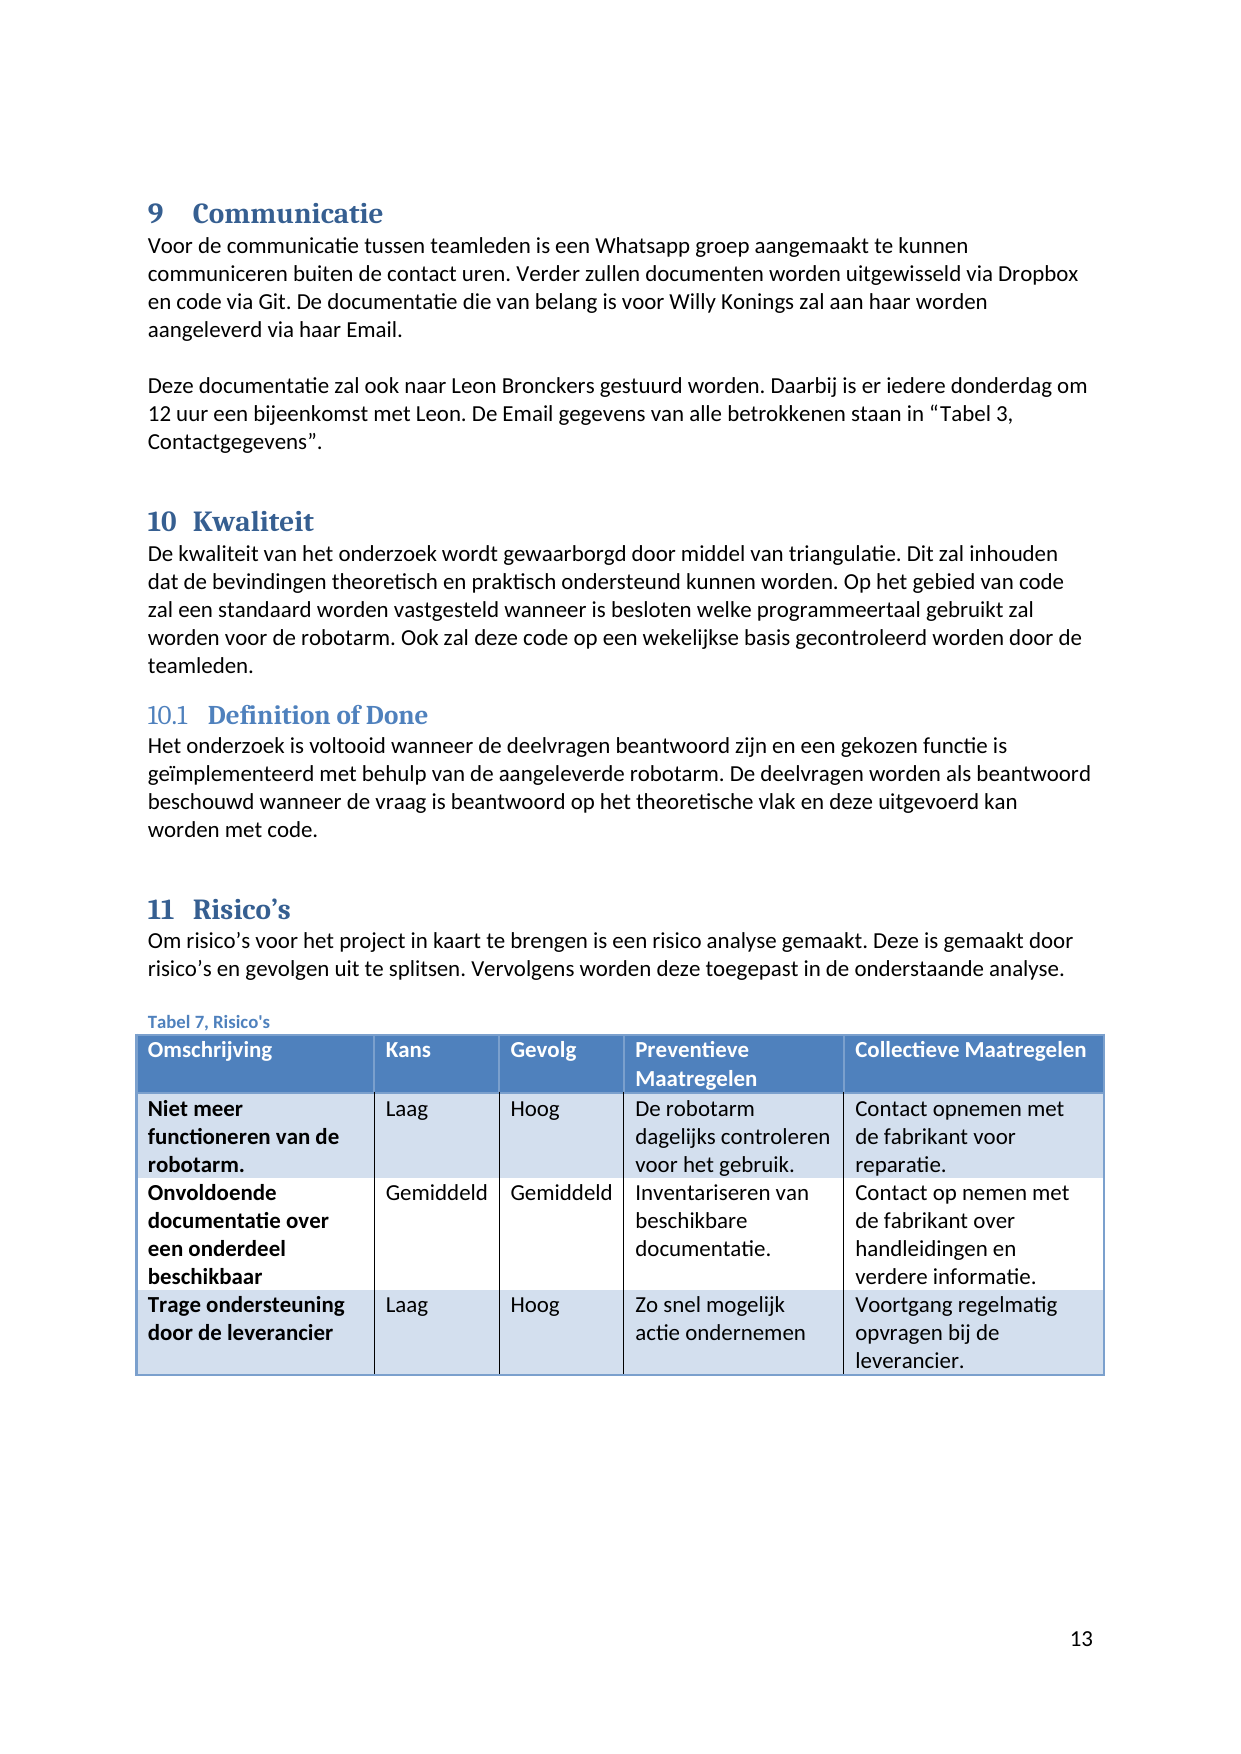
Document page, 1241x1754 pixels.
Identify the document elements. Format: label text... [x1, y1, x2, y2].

table_cell Laag [375, 1290, 499, 1374]
table_cell Laag [375, 1094, 499, 1178]
table_header Preventieve Maatregelen [625, 1036, 843, 1092]
table_header Collectieve Maatregelen [845, 1036, 1103, 1092]
table_cell Voortgang regelmatig opvragen bij de leverancier. [844, 1290, 1103, 1374]
table_header Kans [375, 1036, 498, 1092]
table_cell Trage ondersteuning door de leverancier [138, 1290, 374, 1374]
subtitle Communicatie [148, 198, 1093, 231]
text De kwaliteit van het onderzoek wordt gewaarborgd door middel van triangulatie. Dit zal inhouden dat de bevindingen theoretisch en praktisch ondersteund kunnen worden. Op het gebied van code zal een standaard worden vastgesteld wanneer is besloten welke programmeertaal gebruikt zal worden voor de robotarm. Ook zal deze code op een wekelijkse basis gecontroleerd worden door de teamleden. [148, 539, 1093, 679]
table_cell Contact op nemen met de fabrikant over handleidingen en verdere informatie. [844, 1178, 1103, 1290]
text Het onderzoek is voltooid wanneer de deelvragen beantwoord zijn en een gekozen functie is geïmplementeerd met behulp van de aangeleverde robotarm. De deelvragen worden als beantwoord beschouwd wanneer de vraag is beantwoord op het theoretische vlak en deze uitgevoerd kan worden met code. [148, 731, 1093, 843]
table_header Gevolg [500, 1036, 623, 1092]
text Deze documentatie zal ook naar Leon Bronckers gestuurd worden. Daarbij is er iedere donderdag om 12 uur een bijeenkomst met Leon. De Email gegevens van alle betrokkenen staan in “Tabel 3, Contactgegevens”. [148, 371, 1093, 455]
table_header Omschrijving [138, 1036, 373, 1092]
table_cell Contact opnemen met de fabrikant voor reparatie. [844, 1094, 1103, 1178]
text Voor de communicatie tussen teamleden is een Whatsapp groep aangemaakt te kunnen communiceren buiten de contact uren. Verder zullen documenten worden uitgewisseld via Dropbox en code via Git. De documentatie die van belang is voor Willy Konings zal aan haar worden aangeleverd via haar Email. [148, 231, 1093, 343]
subtitle Kwaliteit [148, 505, 1093, 539]
table_cell Hoog [500, 1290, 623, 1374]
table_cell Gemiddeld [500, 1178, 623, 1290]
table_cell Niet meer functioneren van de robotarm. [138, 1094, 374, 1178]
text Om risico’s voor het project in kaart te brengen is een risico analyse gemaakt. Deze is gemaakt door risico’s en gevolgen uit te splitsen. Vervolgens worden deze toegepast in de onderstaande analyse. [148, 927, 1093, 983]
table_cell Onvoldoende documentatie over een onderdeel beschikbaar [138, 1178, 374, 1290]
table_cell Inventariseren van beschikbare documentatie. [624, 1178, 843, 1290]
table_cell Zo snel mogelijk actie ondernemen [624, 1290, 843, 1374]
subtitle Definition of Done [148, 700, 1093, 731]
table_cell Hoog [500, 1094, 623, 1178]
table_cell De robotarm dagelijks controleren voor het gebruik. [624, 1094, 843, 1178]
subtitle Risico’s [148, 893, 1093, 927]
table_cell Gemiddeld [375, 1178, 499, 1290]
